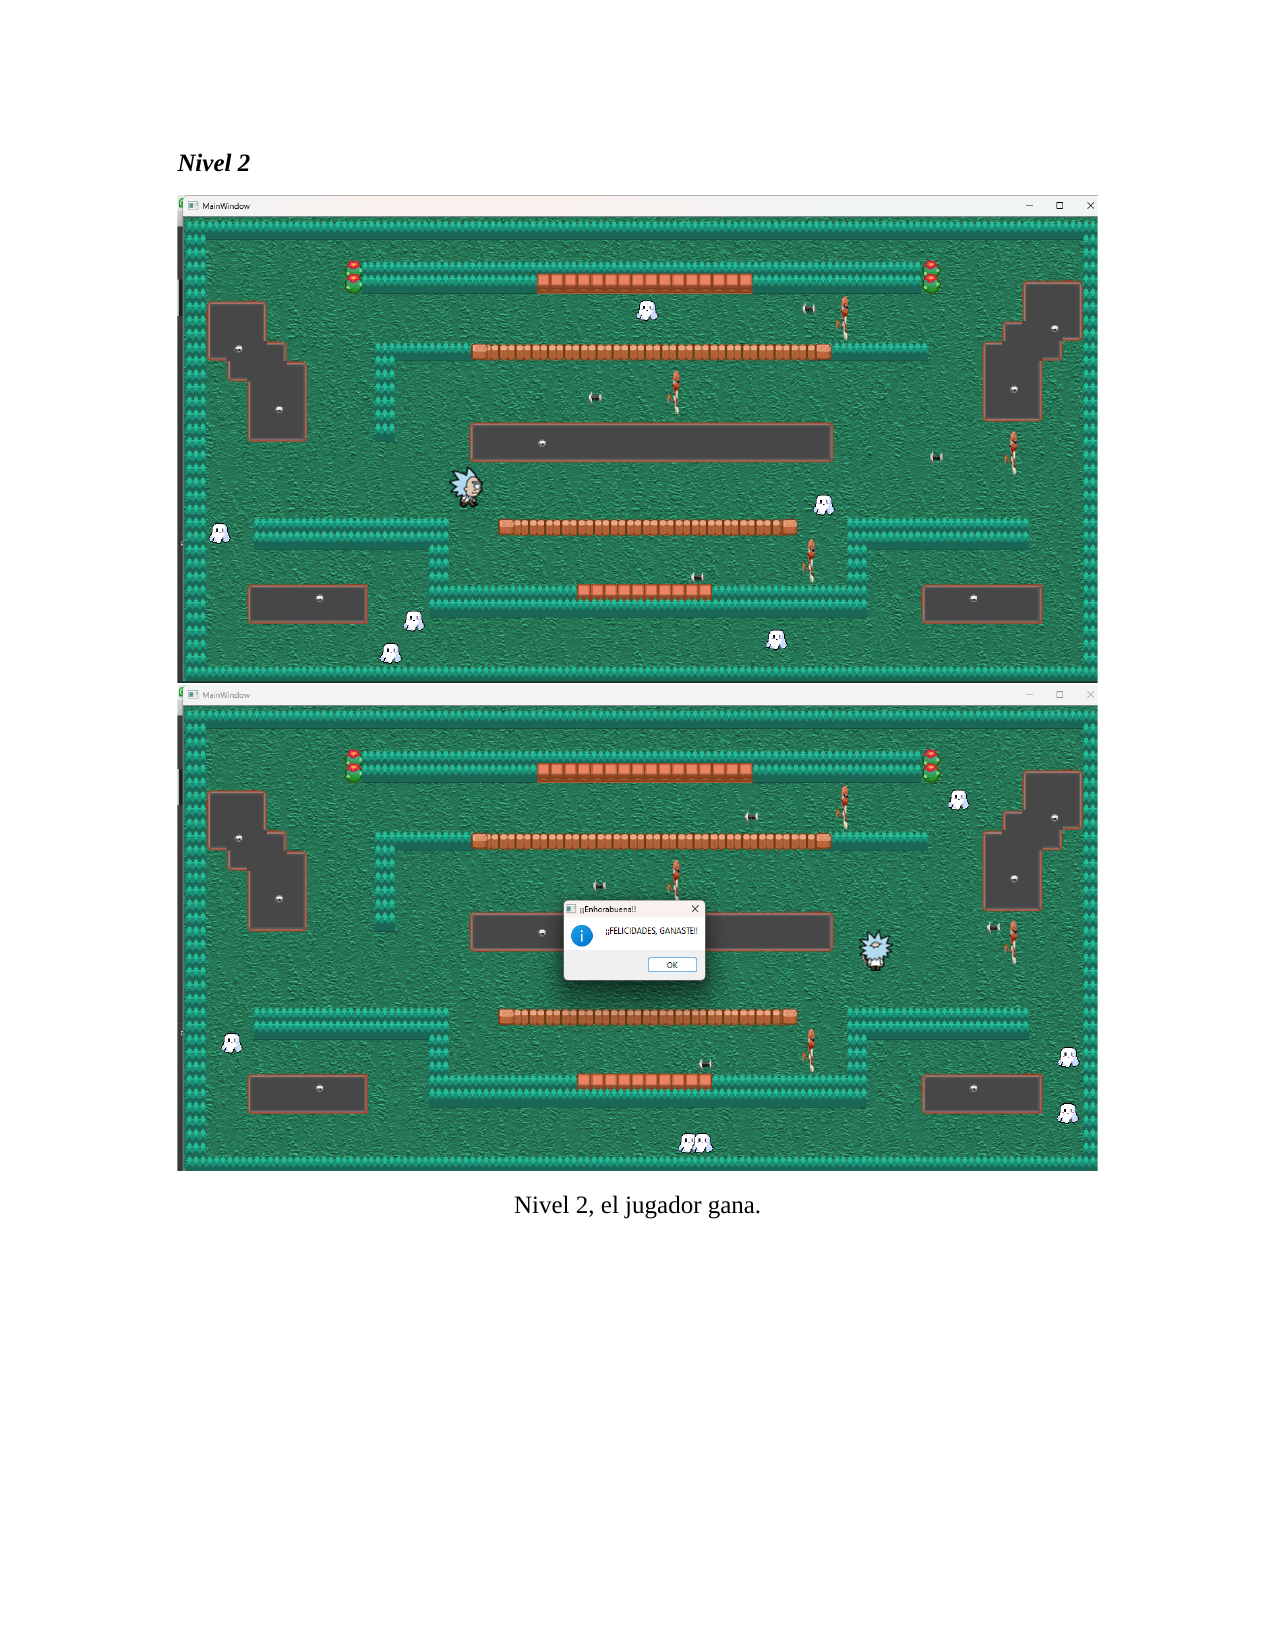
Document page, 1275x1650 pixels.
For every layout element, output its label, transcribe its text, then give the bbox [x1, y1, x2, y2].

picture [177, 195, 1098, 683]
text Nivel 2, el jugador gana. [177, 1190, 1098, 1218]
text Nivel 2 [177, 148, 1098, 176]
picture [177, 685, 1098, 1171]
